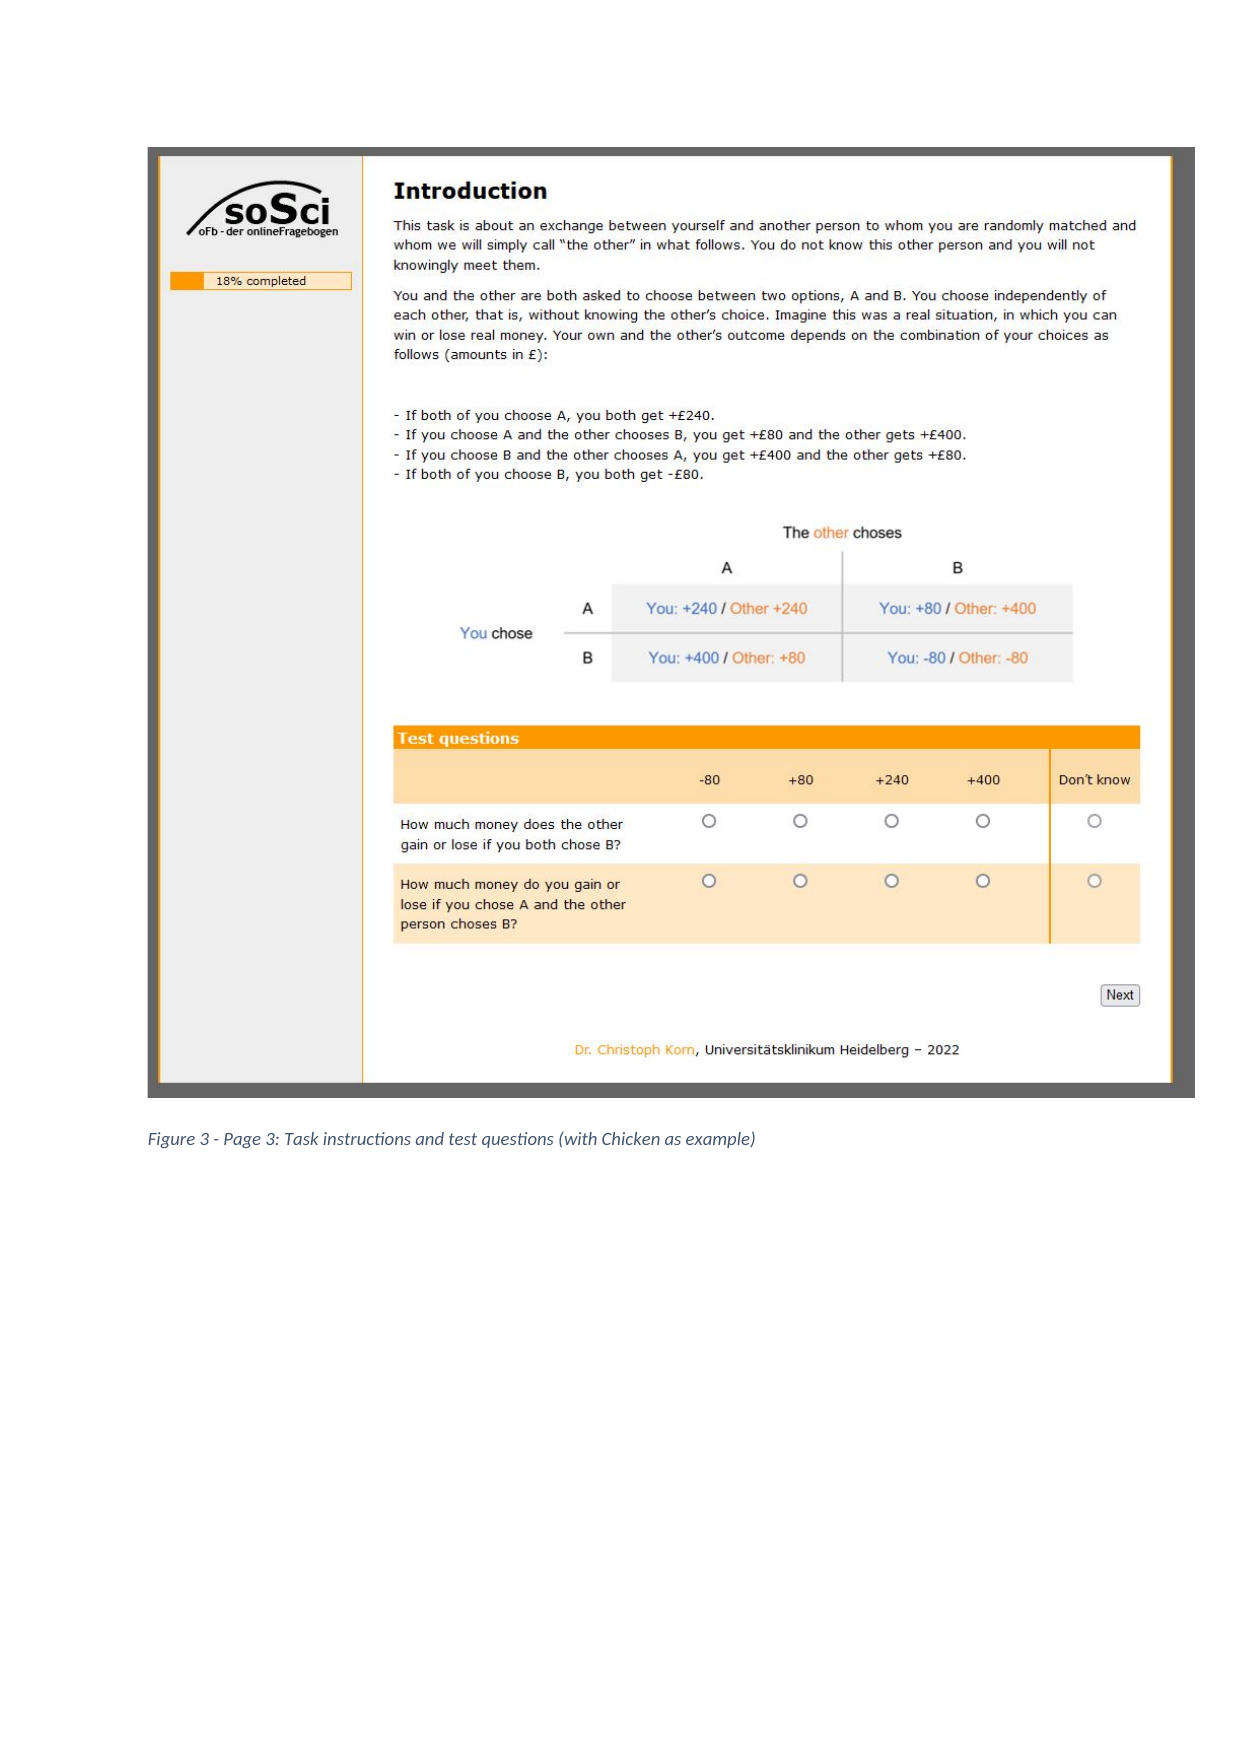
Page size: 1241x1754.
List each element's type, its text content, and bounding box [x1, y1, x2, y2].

picture [147, 147, 1195, 1098]
